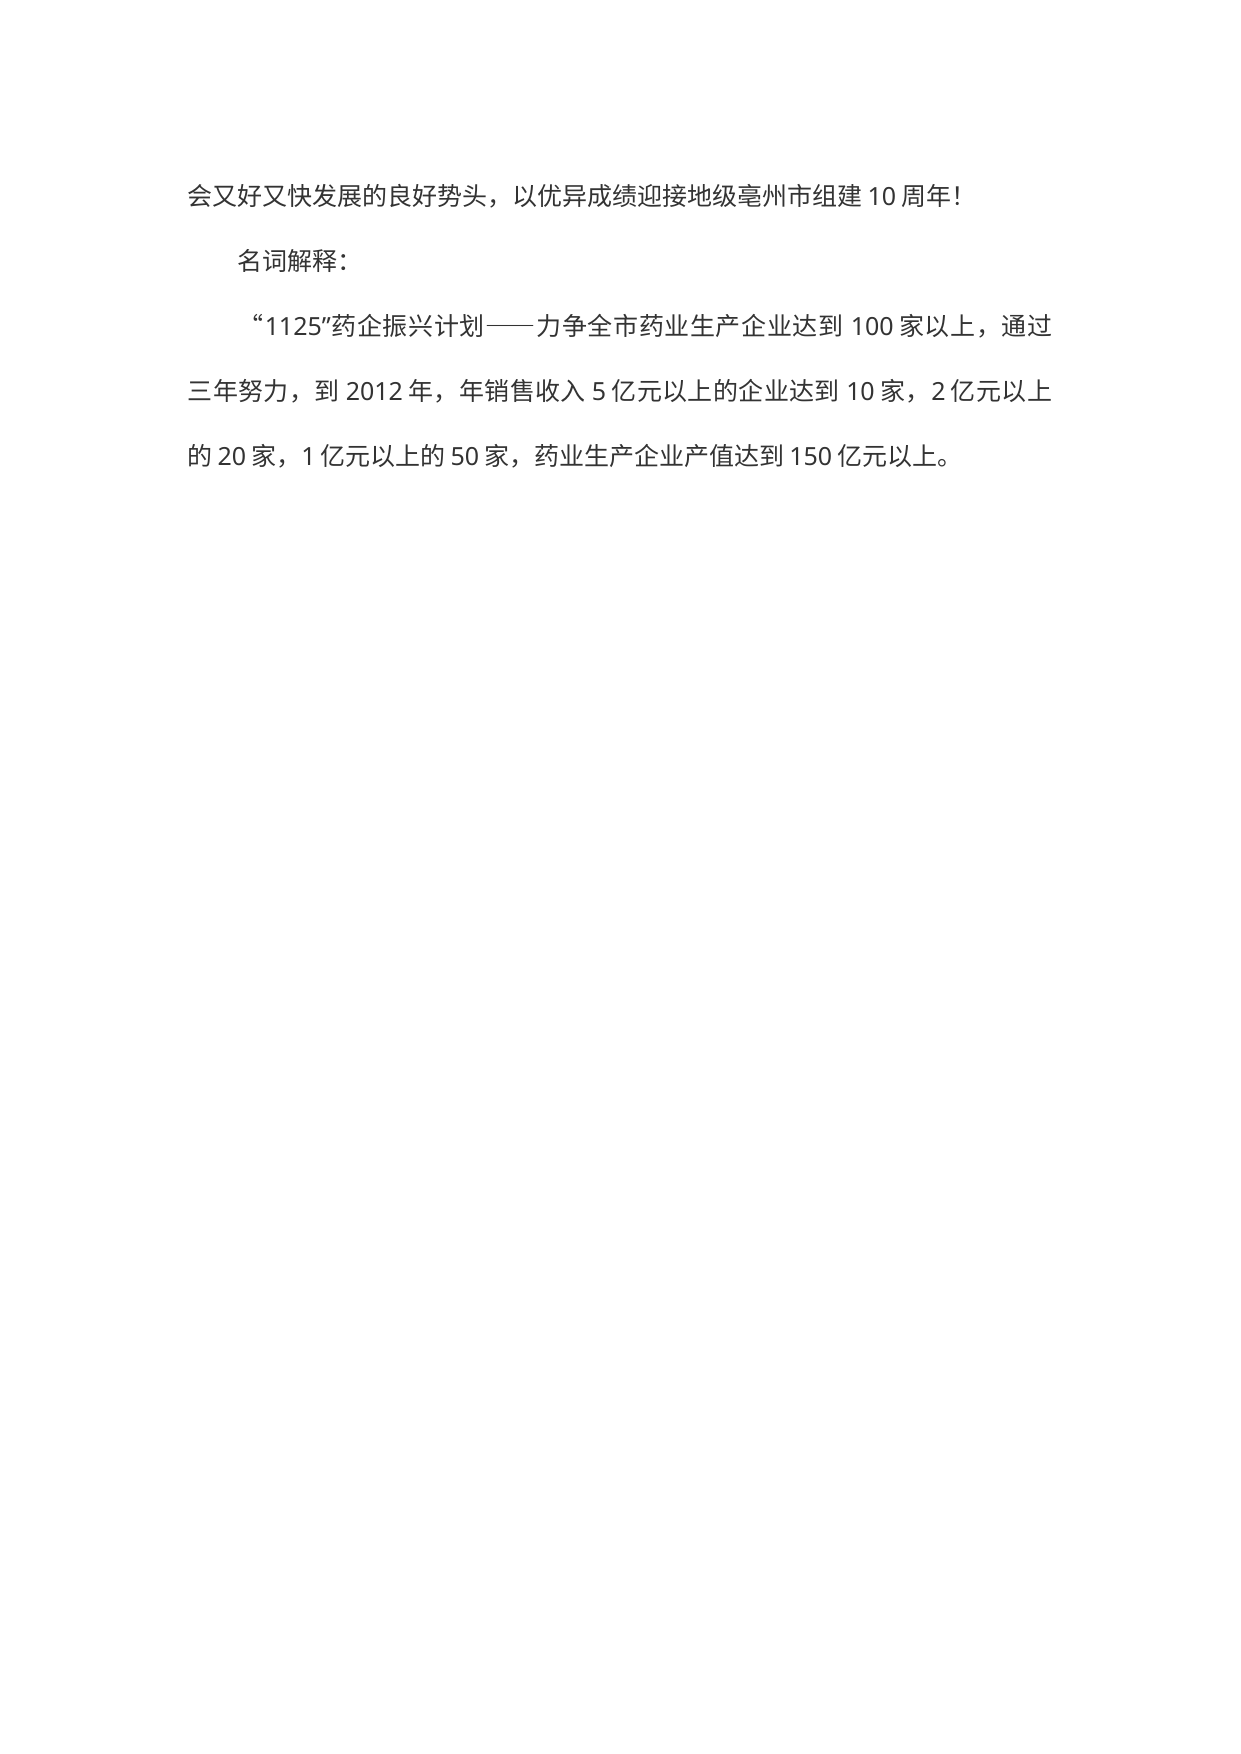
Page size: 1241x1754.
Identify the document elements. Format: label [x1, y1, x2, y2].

text [187, 162, 1053, 487]
